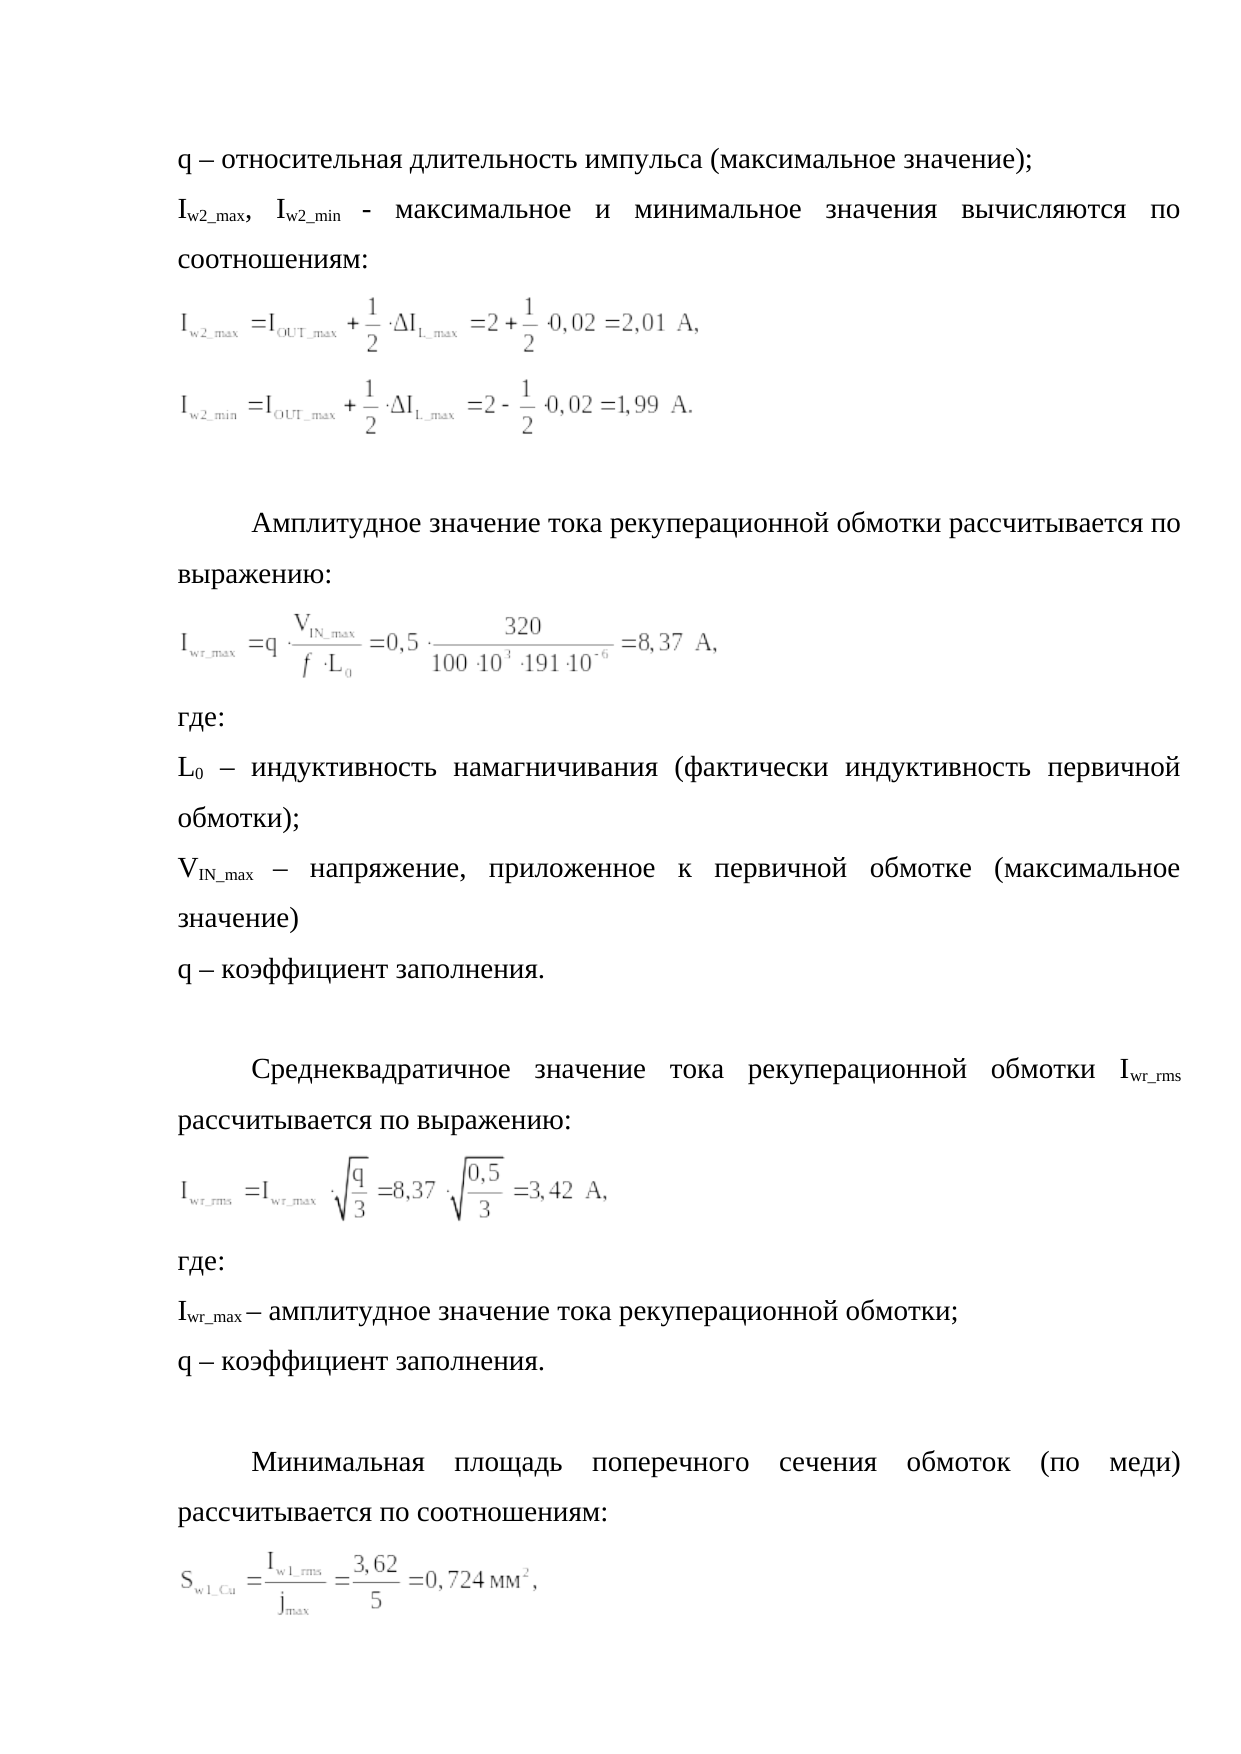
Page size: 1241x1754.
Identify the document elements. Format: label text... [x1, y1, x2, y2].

text q – коэффициент заполнения. [177, 951, 1181, 984]
text где: [177, 699, 1181, 733]
text Минимальная площадь поперечного сечения обмоток (по меди) рассчитывается по соотношениям: [177, 1444, 1181, 1528]
text L0 – индуктивность намагничивания (фактически индуктивность первичной обмотки); [177, 749, 1181, 833]
text VIN_max – напряжение, приложенное к первичной обмотке (максимальное значение) [177, 850, 1181, 934]
text Iw2_max, Iw2_min - максимальное и минимальное значения вычисляются по соотношениям: [177, 191, 1181, 275]
text q – относительная длительность импульса (максимальное значение); [177, 141, 1181, 174]
text Амплитудное значение тока рекуперационной обмотки рассчитывается по выражению: [177, 506, 1181, 589]
text Iwr_max – амплитудное значение тока рекуперационной обмотки; [177, 1293, 1181, 1326]
text где: [177, 1243, 1181, 1276]
text q – коэффициент заполнения. [177, 1343, 1181, 1377]
text Среднеквадратичное значение тока рекуперационной обмотки Iwr_rms рассчитывается по выражению: [177, 1051, 1181, 1135]
